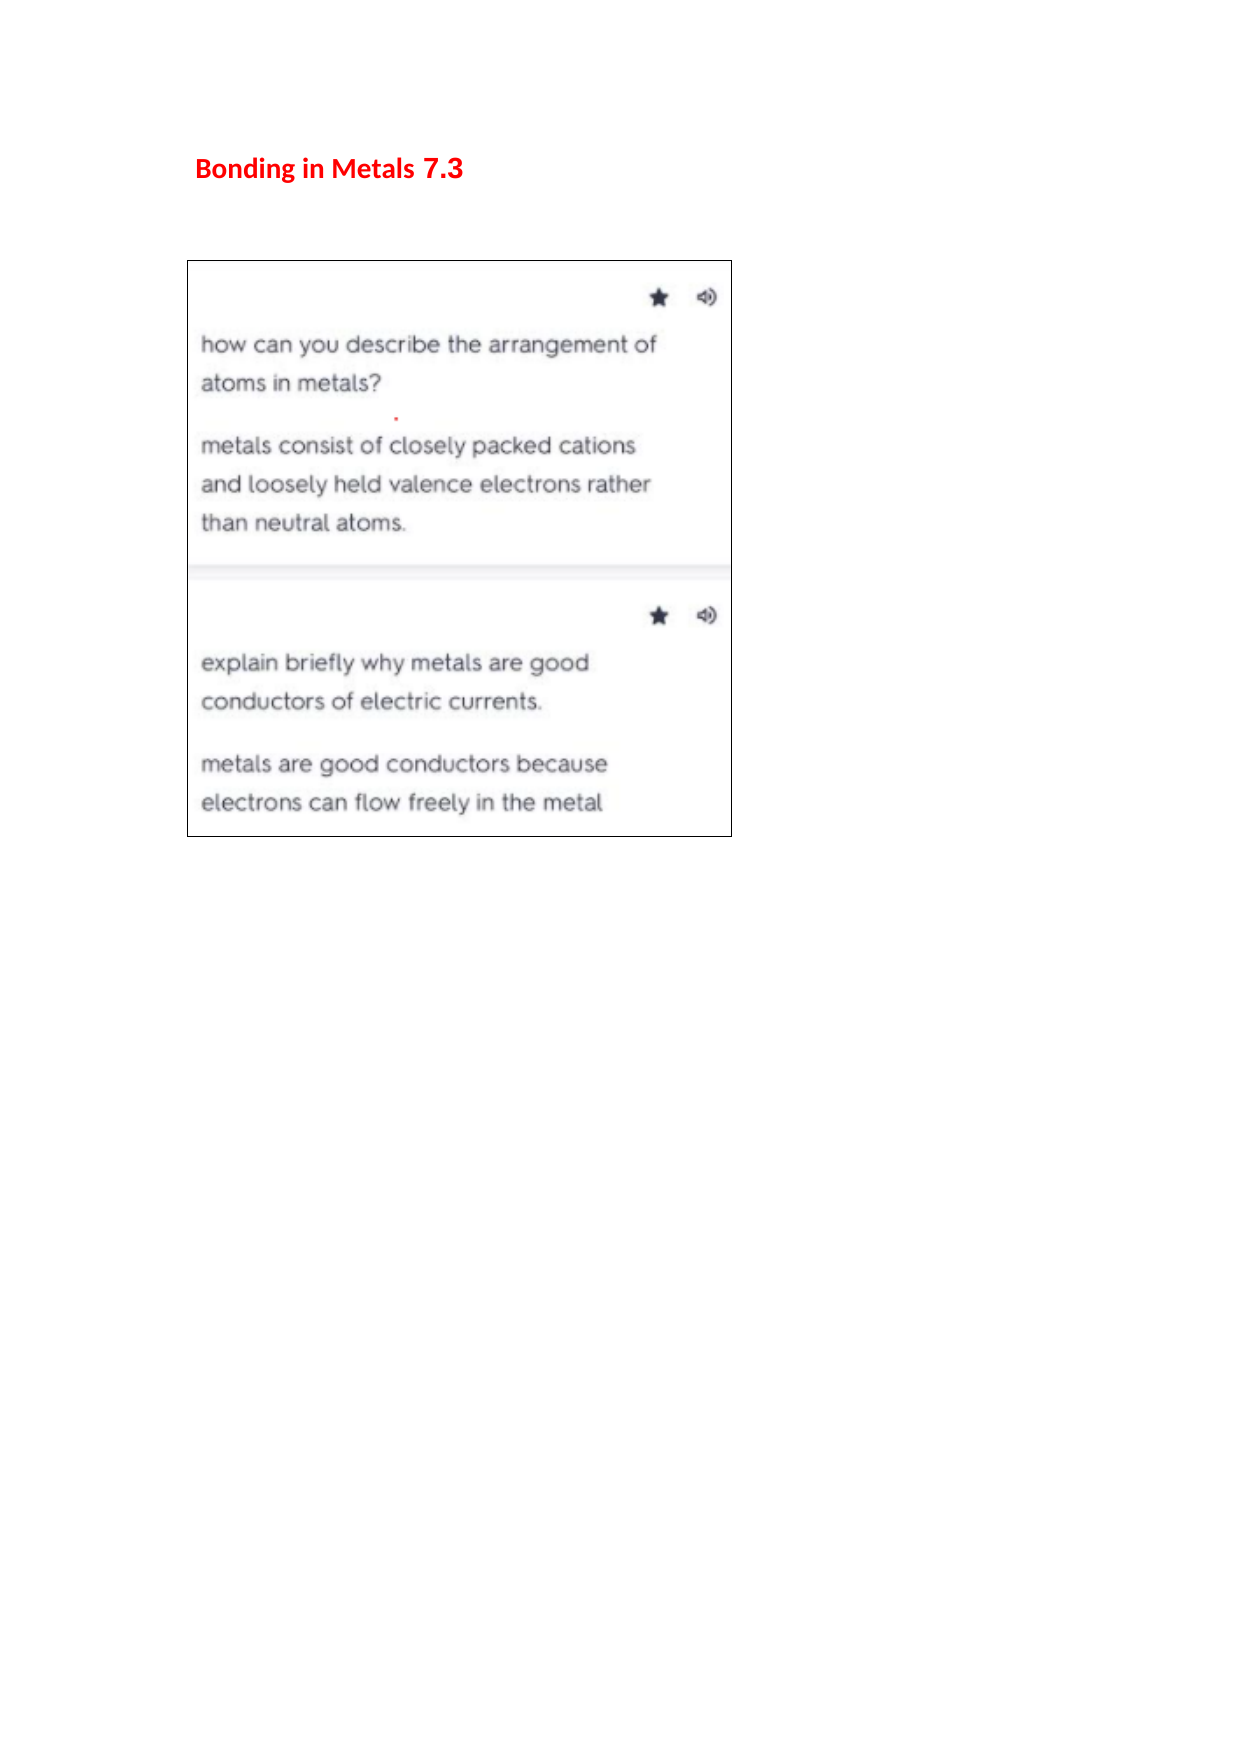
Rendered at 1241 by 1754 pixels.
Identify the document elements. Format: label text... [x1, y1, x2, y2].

picture [188, 261, 731, 836]
text 7.3 Bonding in Metals [187, 150, 1053, 186]
